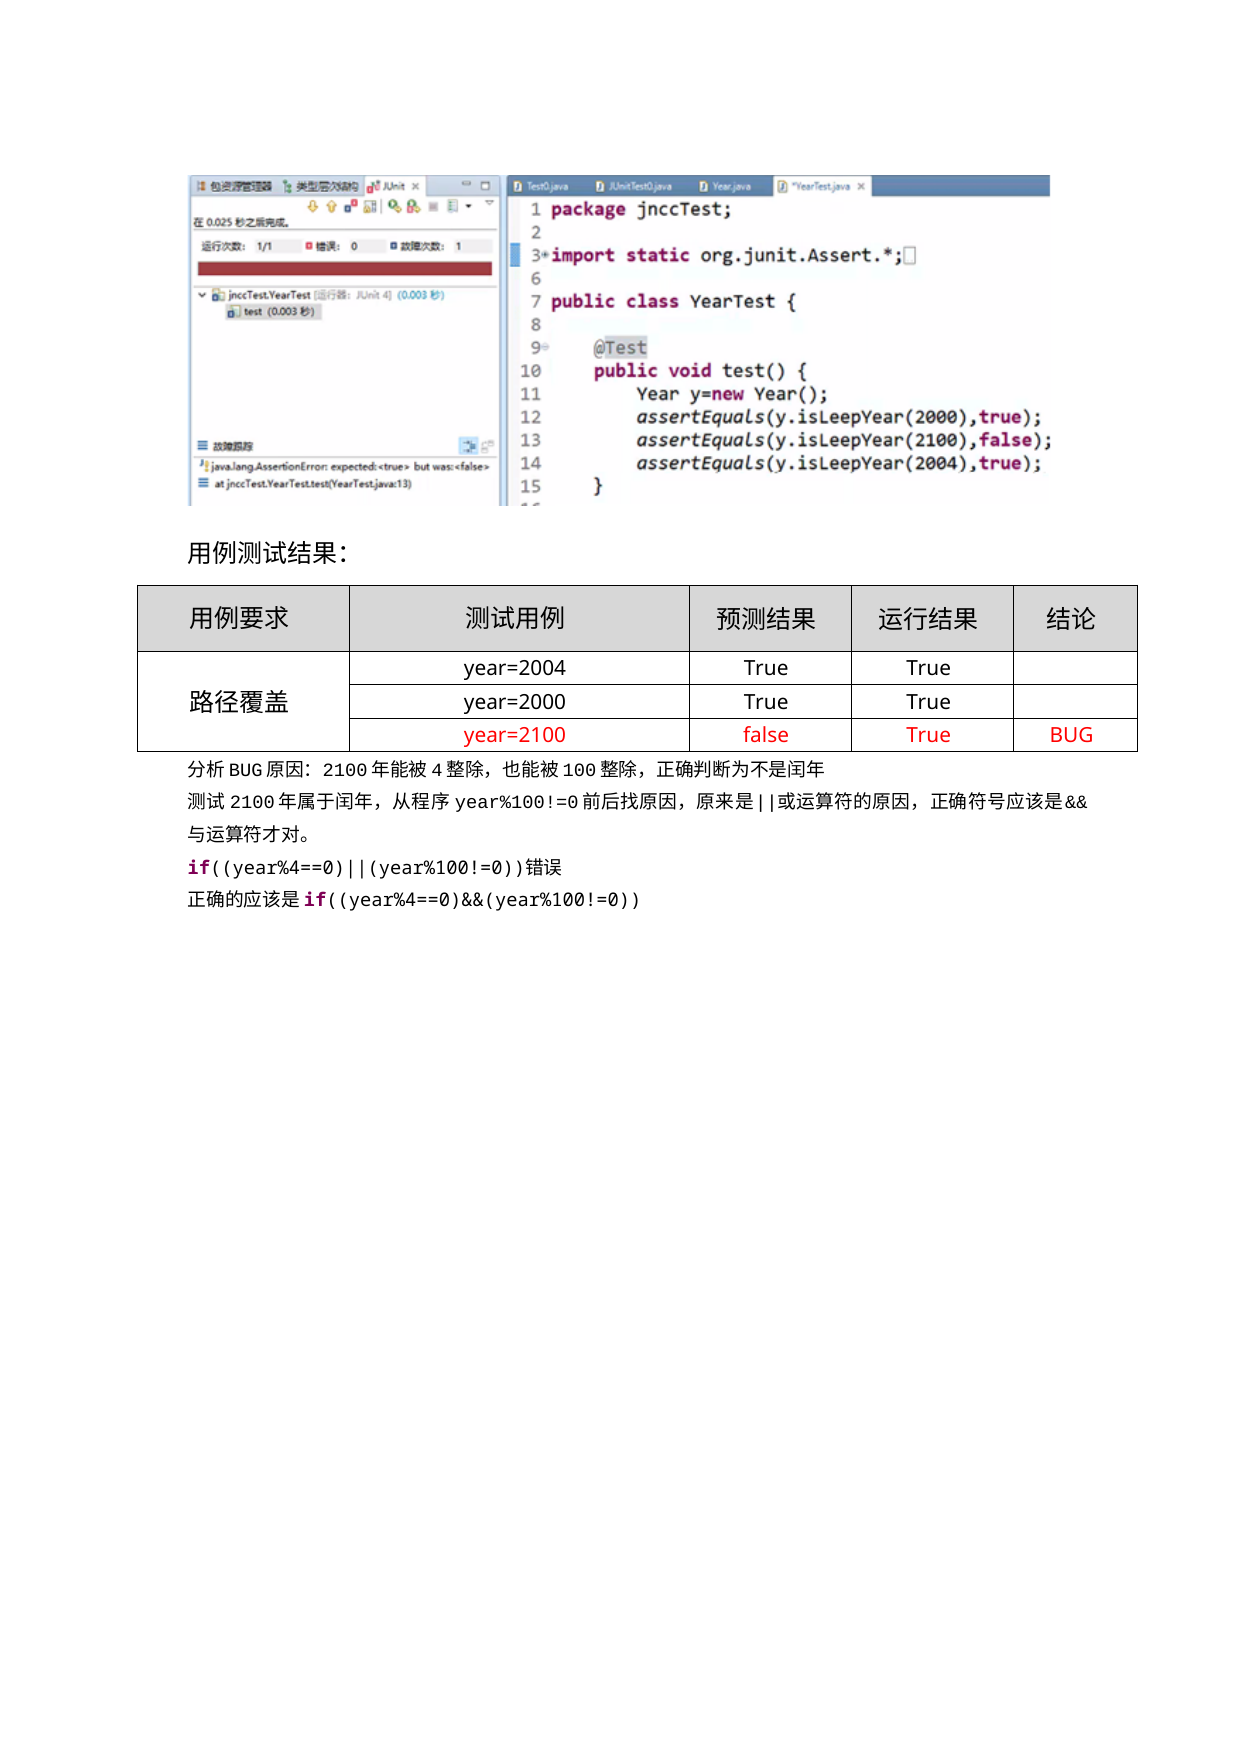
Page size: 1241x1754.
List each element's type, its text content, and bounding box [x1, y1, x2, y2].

table_cell True [852, 652, 1013, 684]
table_cell BUG [1014, 719, 1137, 751]
table_header 用例要求 [138, 586, 349, 651]
table_cell year=2004 [350, 652, 689, 684]
table_cell 路径覆盖 [138, 652, 349, 751]
text 分析BUG原因：2100年能被4整除，也能被100整除，正确判断为不是闰年 [187, 752, 1087, 785]
text 用例测试结果： [187, 519, 1087, 584]
text if((year%4==0)||(year%100!=0))错误 [187, 850, 1087, 882]
table_cell [1014, 685, 1137, 718]
picture [187, 175, 1053, 506]
text 正确的应该是if((year%4==0)&&(year%100!=0)) [187, 882, 1087, 915]
table_header 运行结果 [852, 586, 1013, 651]
table_header 预测结果 [690, 586, 851, 651]
table_cell True [690, 685, 851, 718]
table_header 结论 [1014, 586, 1137, 651]
table_cell [1014, 652, 1137, 684]
table_cell True [852, 685, 1013, 718]
table_cell year=2000 [350, 685, 689, 718]
table_header 测试用例 [350, 586, 689, 651]
table_cell false [690, 719, 851, 751]
table_cell year=2100 [350, 719, 689, 751]
text 测试2100年属于闰年，从程序year%100!=0前后找原因，原来是||或运算符的原因，正确符号应该是&&与运算符才对。 [187, 785, 1087, 850]
table_cell True [852, 719, 1013, 751]
table_cell True [690, 652, 851, 684]
